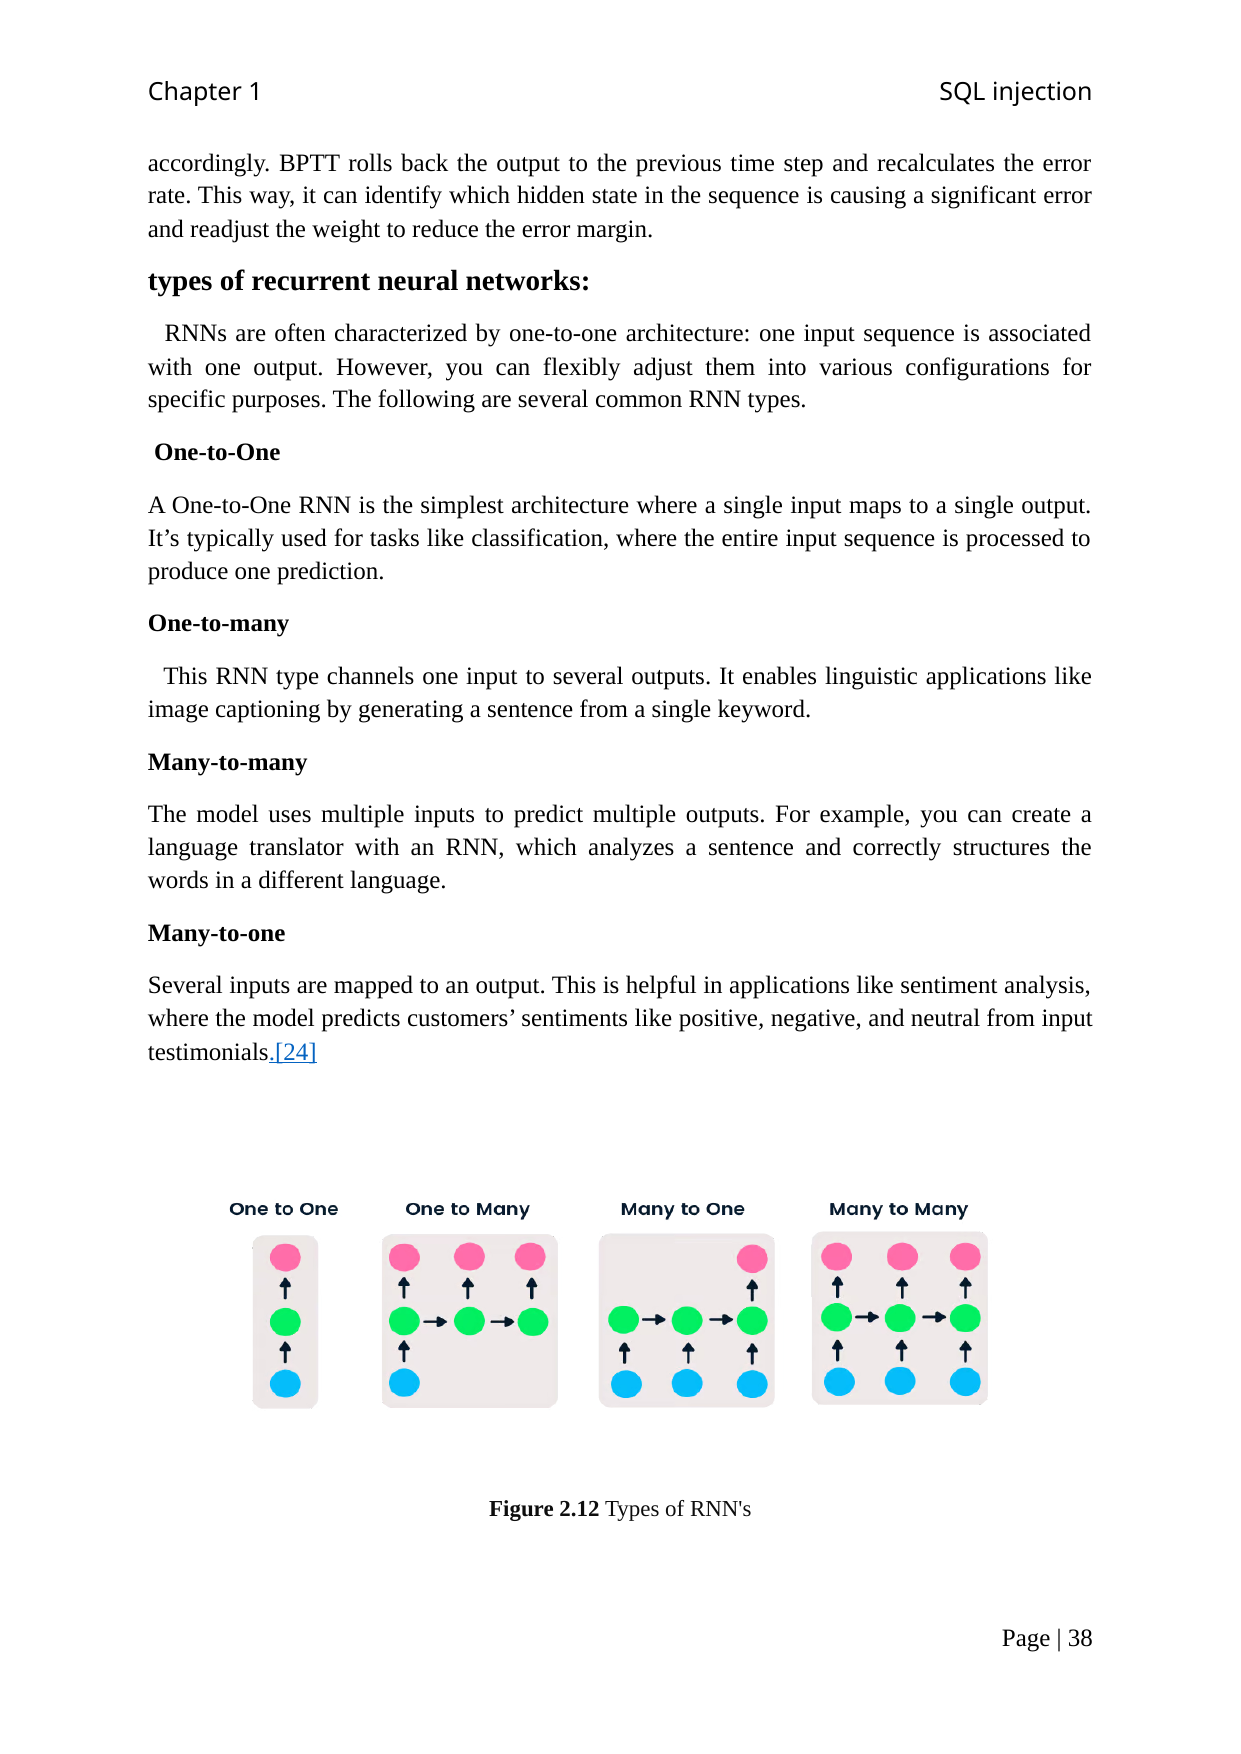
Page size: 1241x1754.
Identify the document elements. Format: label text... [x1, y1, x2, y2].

text Several inputs are mapped to an output. This is helpful in applications like sentiment analysis, where the model predicts customers’ sentiments like positive, negative, and neutral from input testimonials.[24] [148, 971, 1093, 1065]
text One-to-many [148, 608, 1093, 637]
text Figure 2.12 Types of RNN's [148, 1495, 1093, 1521]
text The model uses multiple inputs to predict multiple outputs. For example, you can create a language translator with an RNN, which analyzes a sentence and correctly structures the words in a different language. [148, 799, 1093, 894]
picture [222, 1089, 1018, 1491]
text This RNN type channels one input to several outputs. It enables linguistic applications like image captioning by generating a sentence from a single keyword. [148, 661, 1093, 723]
text Many-to-one [148, 918, 1093, 947]
text RNNs are often characterized by one-to-one architecture: one input sequence is associated with one output. However, you can flexibly adjust them into various configurations for specific purposes. The following are several common RNN types. [148, 318, 1093, 413]
text One-to-One [148, 437, 1093, 466]
text Many-to-many [148, 747, 1093, 775]
text A One-to-One RNN is the simplest architecture where a single input maps to a single output. It’s typically used for tasks like classification, where the entire input sequence is processed to produce one prediction. [148, 490, 1093, 584]
text types of recurrent neural networks: [148, 263, 1093, 297]
